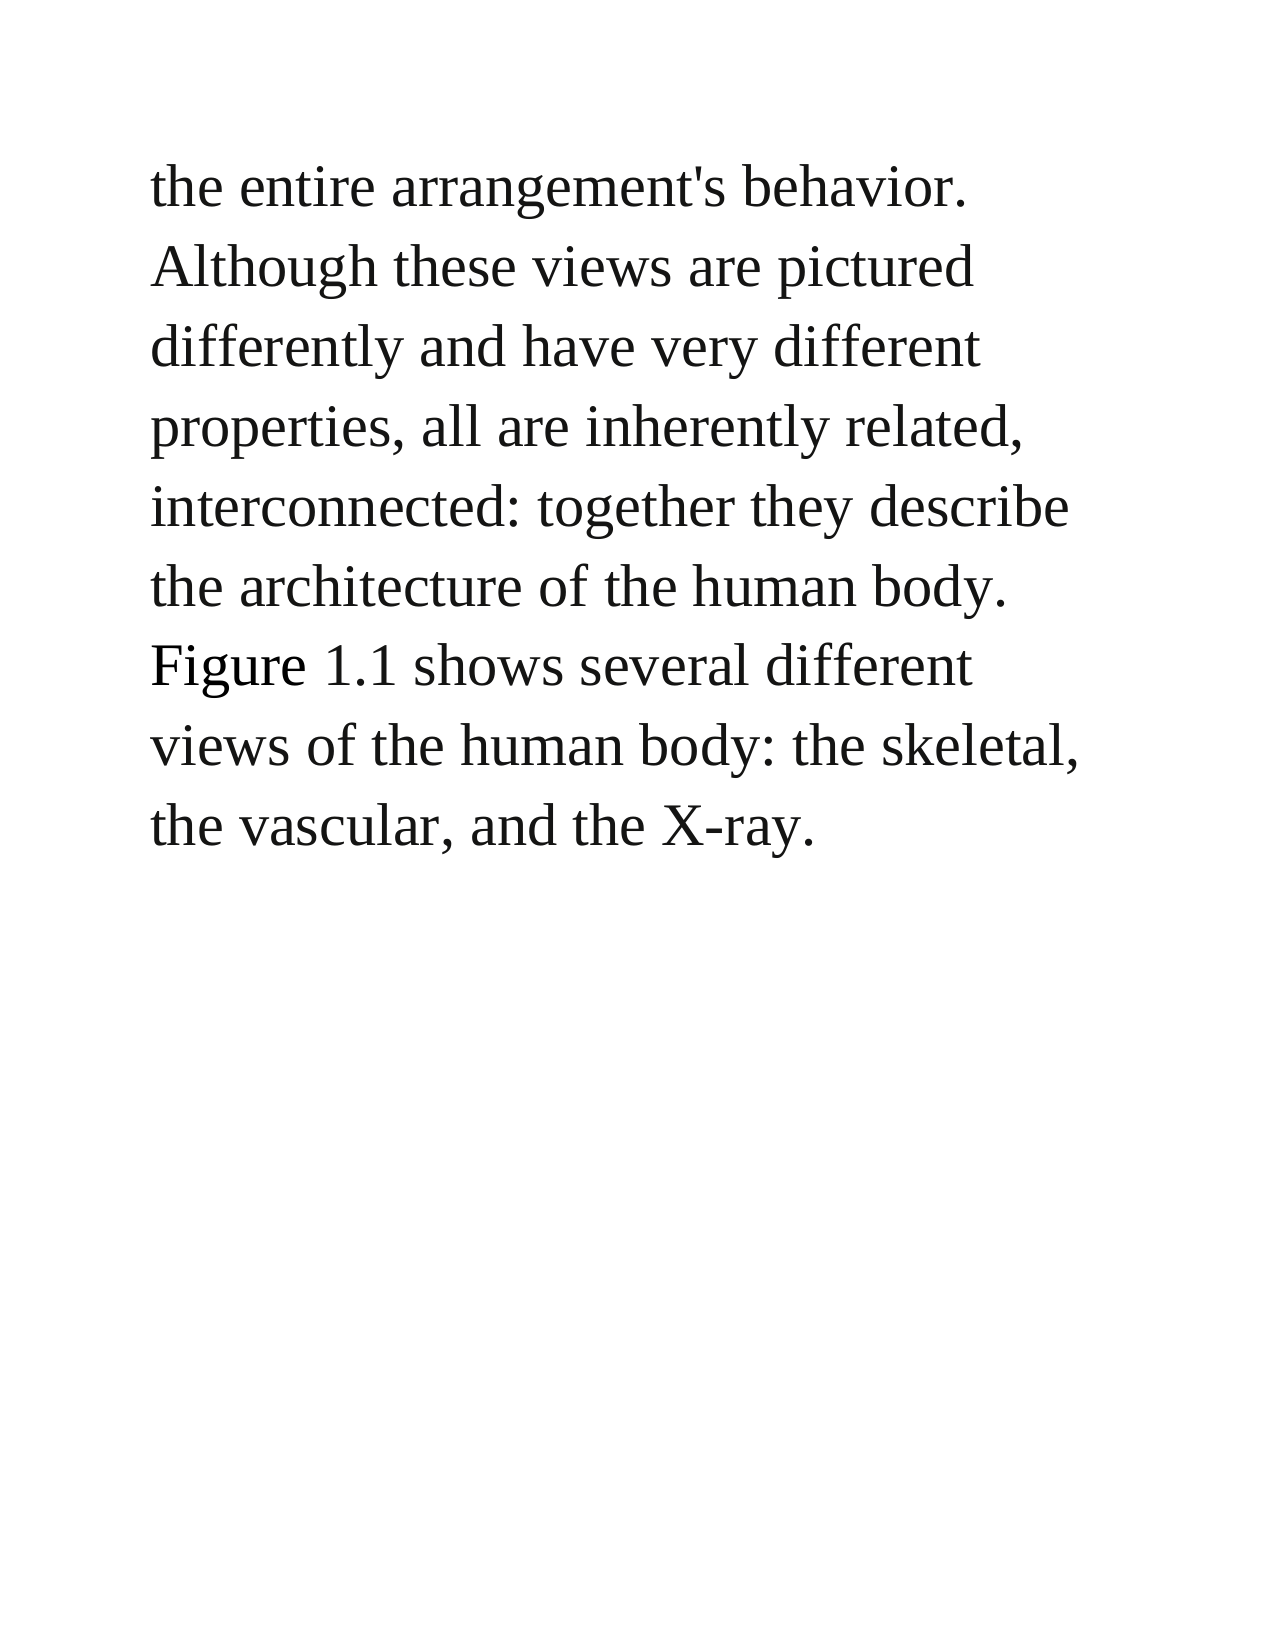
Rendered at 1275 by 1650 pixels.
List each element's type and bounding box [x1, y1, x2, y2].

text [150, 150, 1125, 859]
